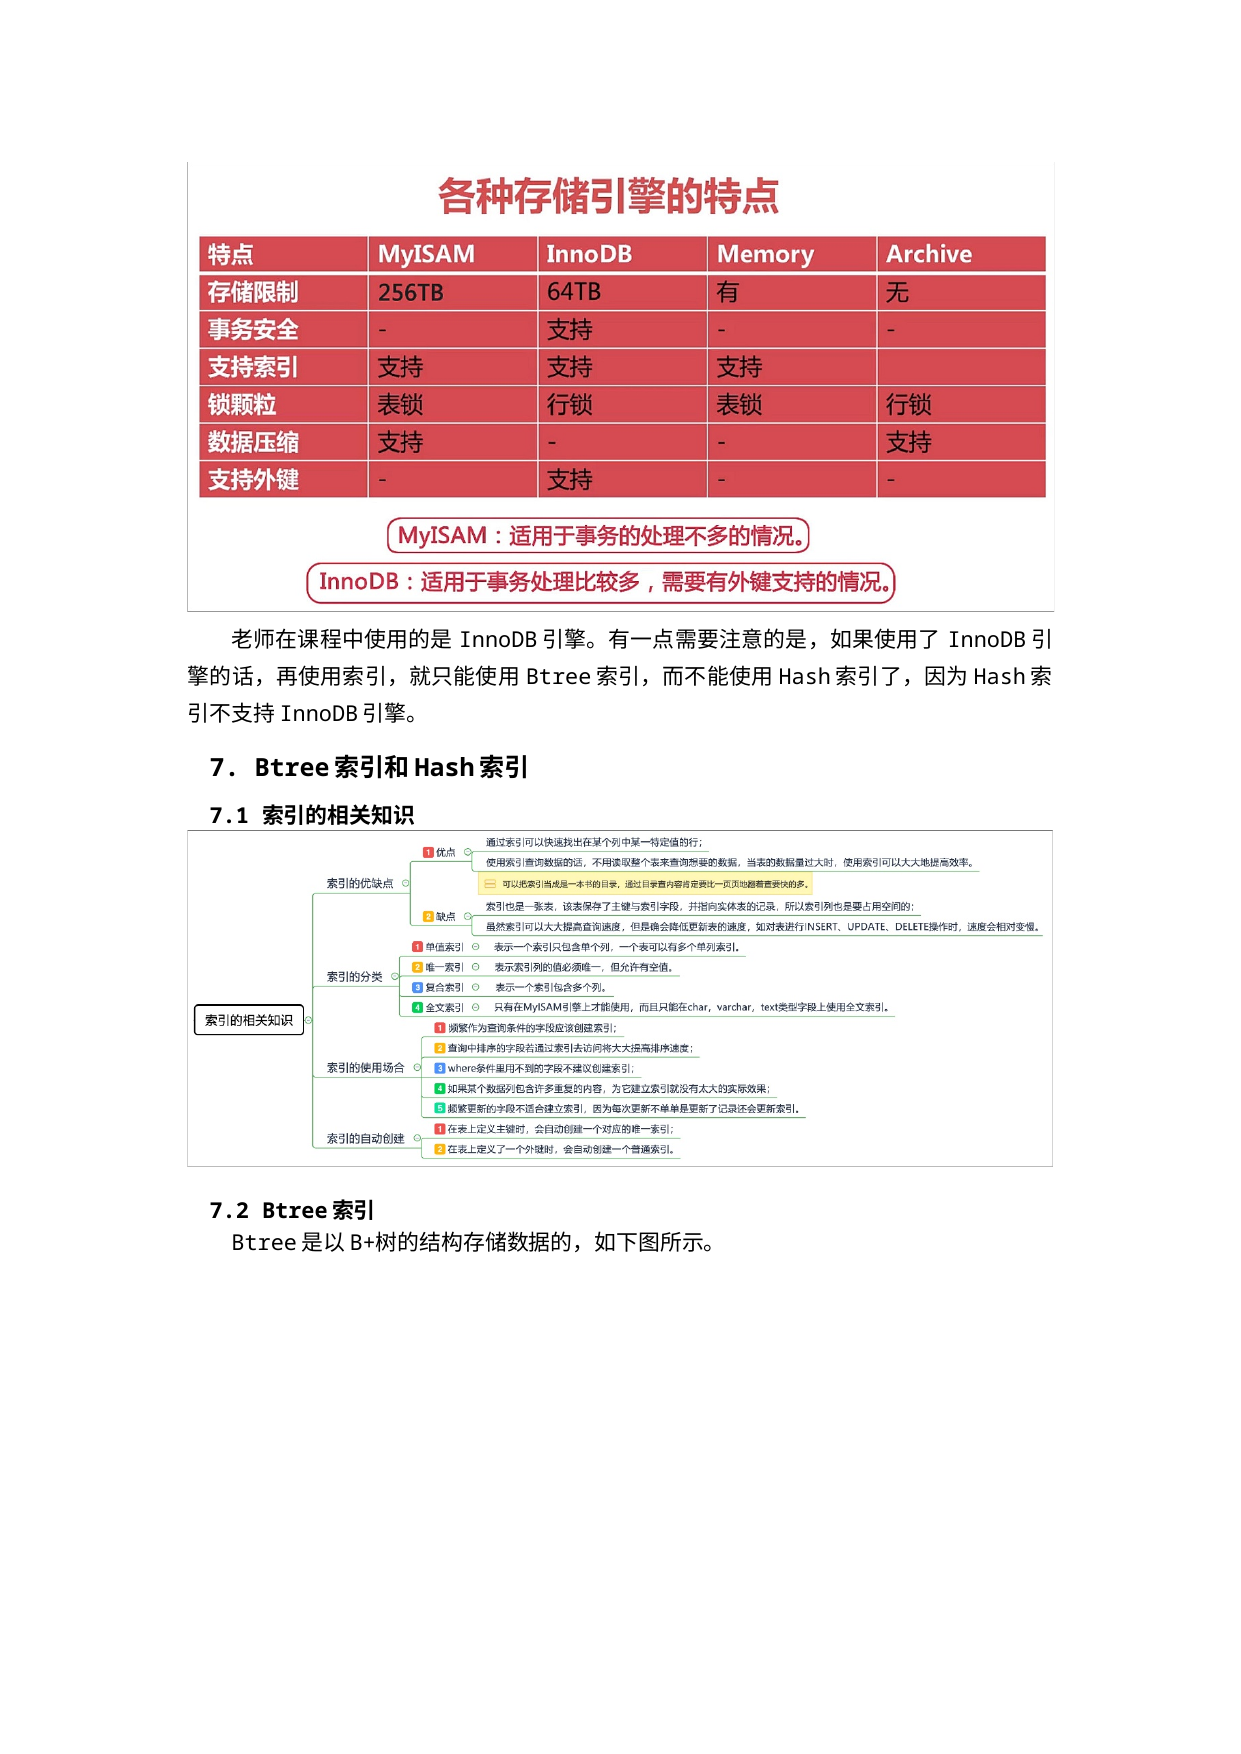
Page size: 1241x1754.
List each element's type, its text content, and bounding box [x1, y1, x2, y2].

subtitle 7.2 Btree索引 [209, 1192, 1031, 1225]
picture [187, 830, 1053, 1167]
subtitle 7.1 索引的相关知识 [209, 798, 1031, 830]
text 老师在课程中使用的是InnoDB引擎。有一点需要注意的是，如果使用了InnoDB引擎的话，再使用索引，就只能使用Btree索引，而不能使用Hash索引了，因为Hash索引不支持InnoDB引擎。 [187, 621, 1053, 728]
subtitle 7. Btree索引和Hash索引 [209, 733, 1031, 798]
text Btree是以B+树的结构存储数据的，如下图所示。 [187, 1225, 1053, 1257]
picture [187, 162, 1055, 612]
